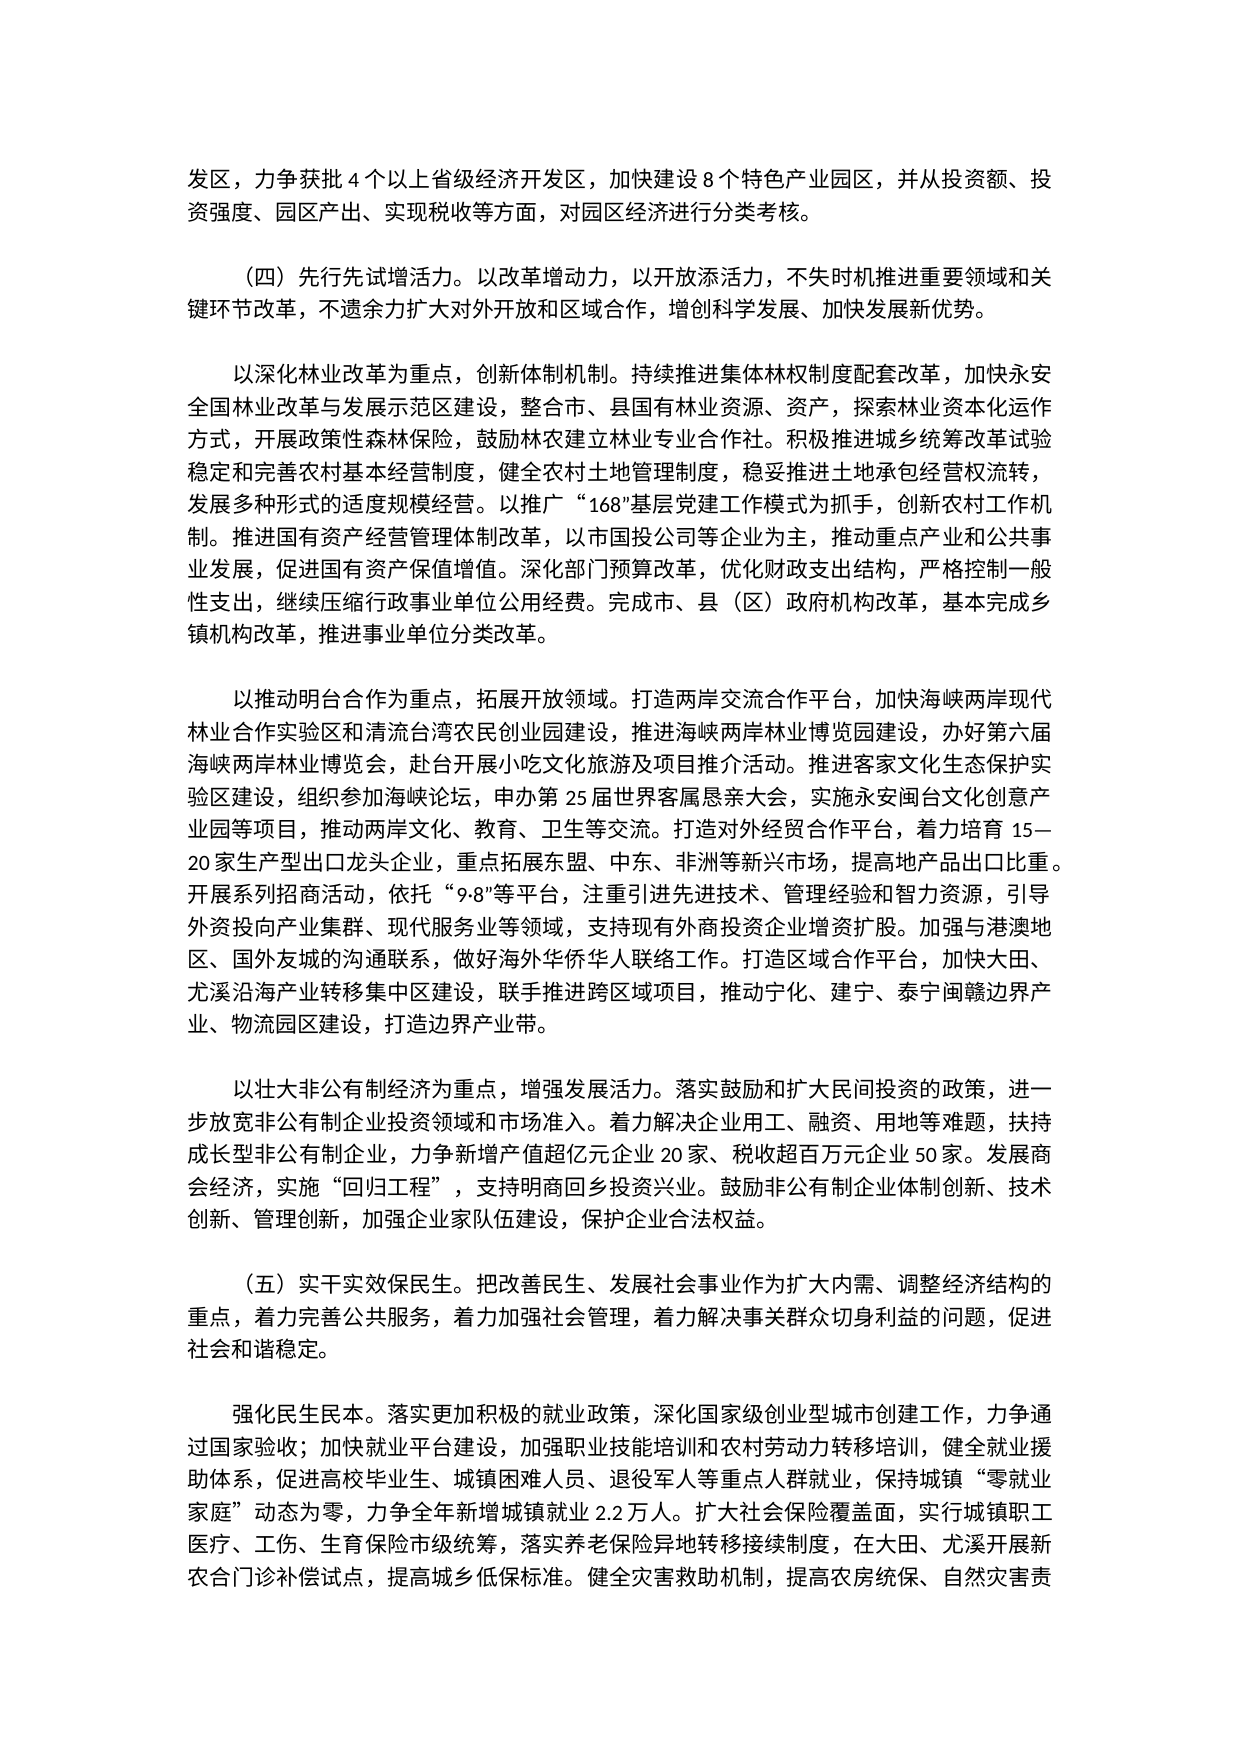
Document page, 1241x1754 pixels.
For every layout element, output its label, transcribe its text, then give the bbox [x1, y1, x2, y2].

text （五）实干实效保民生。把改善民生、发展社会事业作为扩大内需、调整经济结构的重点，着力完善公共服务，着力加强社会管理，着力解决事关群众切身利益的问题，促进社会和谐稳定。 [187, 1267, 1053, 1364]
text 以深化林业改革为重点，创新体制机制。持续推进集体林权制度配套改革，加快永安全国林业改革与发展示范区建设，整合市、县国有林业资源、资产，探索林业资本化运作方式，开展政策性森林保险，鼓励林农建立林业专业合作社。积极推进城乡统筹改革试验，稳定和完善农村基本经营制度，健全农村土地管理制度，稳妥推进土地承包经营权流转，发展多种形式的适度规模经营。以推广“168”基层党建工作模式为抓手，创新农村工作机制。推进国有资产经营管理体制改革，以市国投公司等企业为主，推动重点产业和公共事业发展，促进国有资产保值增值。深化部门预算改革，优化财政支出结构，严格控制一般性支出，继续压缩行政事业单位公用经费。完成市、县（区）政府机构改革，基本完成乡镇机构改革，推进事业单位分类改革。 [187, 357, 1053, 649]
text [187, 1397, 1053, 1592]
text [187, 162, 1053, 227]
text 以壮大非公有制经济为重点，增强发展活力。落实鼓励和扩大民间投资的政策，进一步放宽非公有制企业投资领域和市场准入。着力解决企业用工、融资、用地等难题，扶持成长型非公有制企业，力争新增产值超亿元企业20家、税收超百万元企业50家。发展商会经济，实施“回归工程”，支持明商回乡投资兴业。鼓励非公有制企业体制创新、技术创新、管理创新，加强企业家队伍建设，保护企业合法权益。 [187, 1072, 1053, 1234]
text 以推动明台合作为重点，拓展开放领域。打造两岸交流合作平台，加快海峡两岸现代林业合作实验区和清流台湾农民创业园建设，推进海峡两岸林业博览园建设，办好第六届海峡两岸林业博览会，赴台开展小吃文化旅游及项目推介活动。推进客家文化生态保护实验区建设，组织参加海峡论坛，申办第25届世界客属恳亲大会，实施永安闽台文化创意产业园等项目，推动两岸文化、教育、卫生等交流。打造对外经贸合作平台，着力培育15—20家生产型出口龙头企业，重点拓展东盟、中东、非洲等新兴市场，提高地产品出口比重。开展系列招商活动，依托“9·8”等平台，注重引进先进技术、管理经验和智力资源，引导外资投向产业集群、现代服务业等领域，支持现有外商投资企业增资扩股。加强与港澳地区、国外友城的沟通联系，做好海外华侨华人联络工作。打造区域合作平台，加快大田、尤溪沿海产业转移集中区建设，联手推进跨区域项目，推动宁化、建宁、泰宁闽赣边界产业、物流园区建设，打造边界产业带。 [187, 682, 1053, 1039]
text （四）先行先试增活力。以改革增动力，以开放添活力，不失时机推进重要领域和关键环节改革，不遗余力扩大对外开放和区域合作，增创科学发展、加快发展新优势。 [187, 259, 1053, 324]
